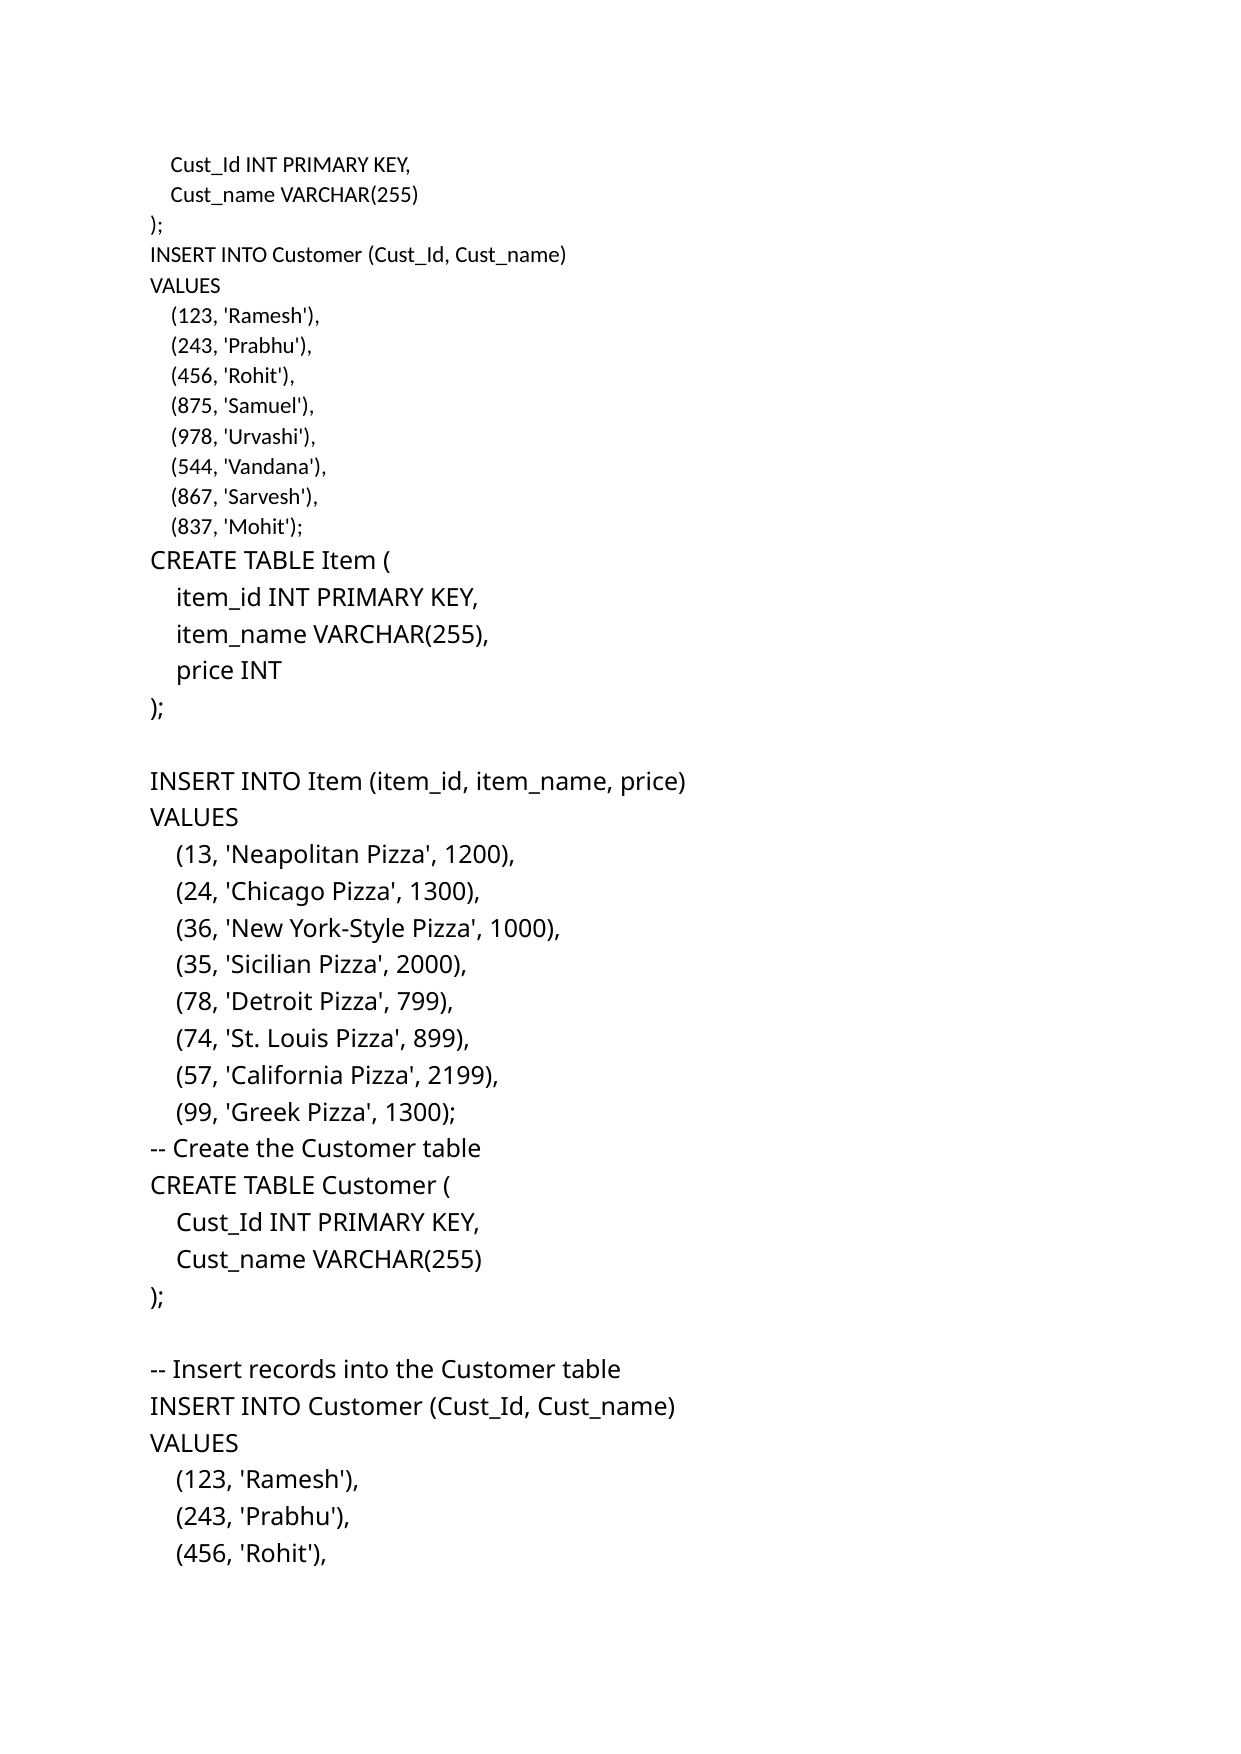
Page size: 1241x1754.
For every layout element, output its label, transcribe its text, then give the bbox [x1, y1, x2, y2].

text CREATE TABLE Item ( [150, 543, 1090, 577]
text (978, 'Urvashi'), [150, 422, 1090, 450]
text -- Insert records into the Customer table [150, 1352, 1090, 1386]
text item_id INT PRIMARY KEY, [150, 579, 1090, 613]
text (24, 'Chicago Pizza', 1300), [150, 874, 1090, 908]
text (123, 'Ramesh'), [150, 1462, 1090, 1496]
text (57, 'California Pizza', 2199), [150, 1057, 1090, 1092]
text INSERT INTO Customer (Cust_Id, Cust_name) [150, 1388, 1090, 1422]
text (99, 'Greek Pizza', 1300); [150, 1094, 1090, 1128]
text (867, 'Sarvesh'), [150, 482, 1090, 510]
text INSERT INTO Item (item_id, item_name, price) [150, 763, 1090, 797]
text (837, 'Mohit'); [150, 512, 1090, 541]
text price INT [150, 653, 1090, 687]
text Cust_name VARCHAR(255) [150, 180, 1090, 208]
text (544, 'Vandana'), [150, 452, 1090, 480]
text (74, 'St. Louis Pizza', 899), [150, 1021, 1090, 1055]
text (78, 'Detroit Pizza', 799), [150, 984, 1090, 1018]
text -- Create the Customer table [150, 1131, 1090, 1165]
text ); [150, 690, 1090, 724]
text VALUES [150, 800, 1090, 834]
text ); [150, 210, 1090, 238]
text (243, 'Prabhu'), [150, 331, 1090, 359]
text ); [150, 1278, 1090, 1312]
text VALUES [150, 1425, 1090, 1459]
text (456, 'Rohit'), [150, 1536, 1090, 1569]
text (36, 'New York-Style Pizza', 1000), [150, 910, 1090, 944]
text (875, 'Samuel'), [150, 392, 1090, 420]
text Cust_name VARCHAR(255) [150, 1241, 1090, 1275]
text item_name VARCHAR(255), [150, 616, 1090, 650]
text Cust_Id INT PRIMARY KEY, [150, 150, 1090, 178]
text VALUES [150, 271, 1090, 299]
text Cust_Id INT PRIMARY KEY, [150, 1204, 1090, 1239]
text (456, 'Rohit'), [150, 361, 1090, 389]
text (243, 'Prabhu'), [150, 1499, 1090, 1533]
text INSERT INTO Customer (Cust_Id, Cust_name) [150, 241, 1090, 269]
text (13, 'Neapolitan Pizza', 1200), [150, 837, 1090, 871]
text (35, 'Sicilian Pizza', 2000), [150, 947, 1090, 981]
text (123, 'Ramesh'), [150, 301, 1090, 329]
text CREATE TABLE Customer ( [150, 1168, 1090, 1202]
